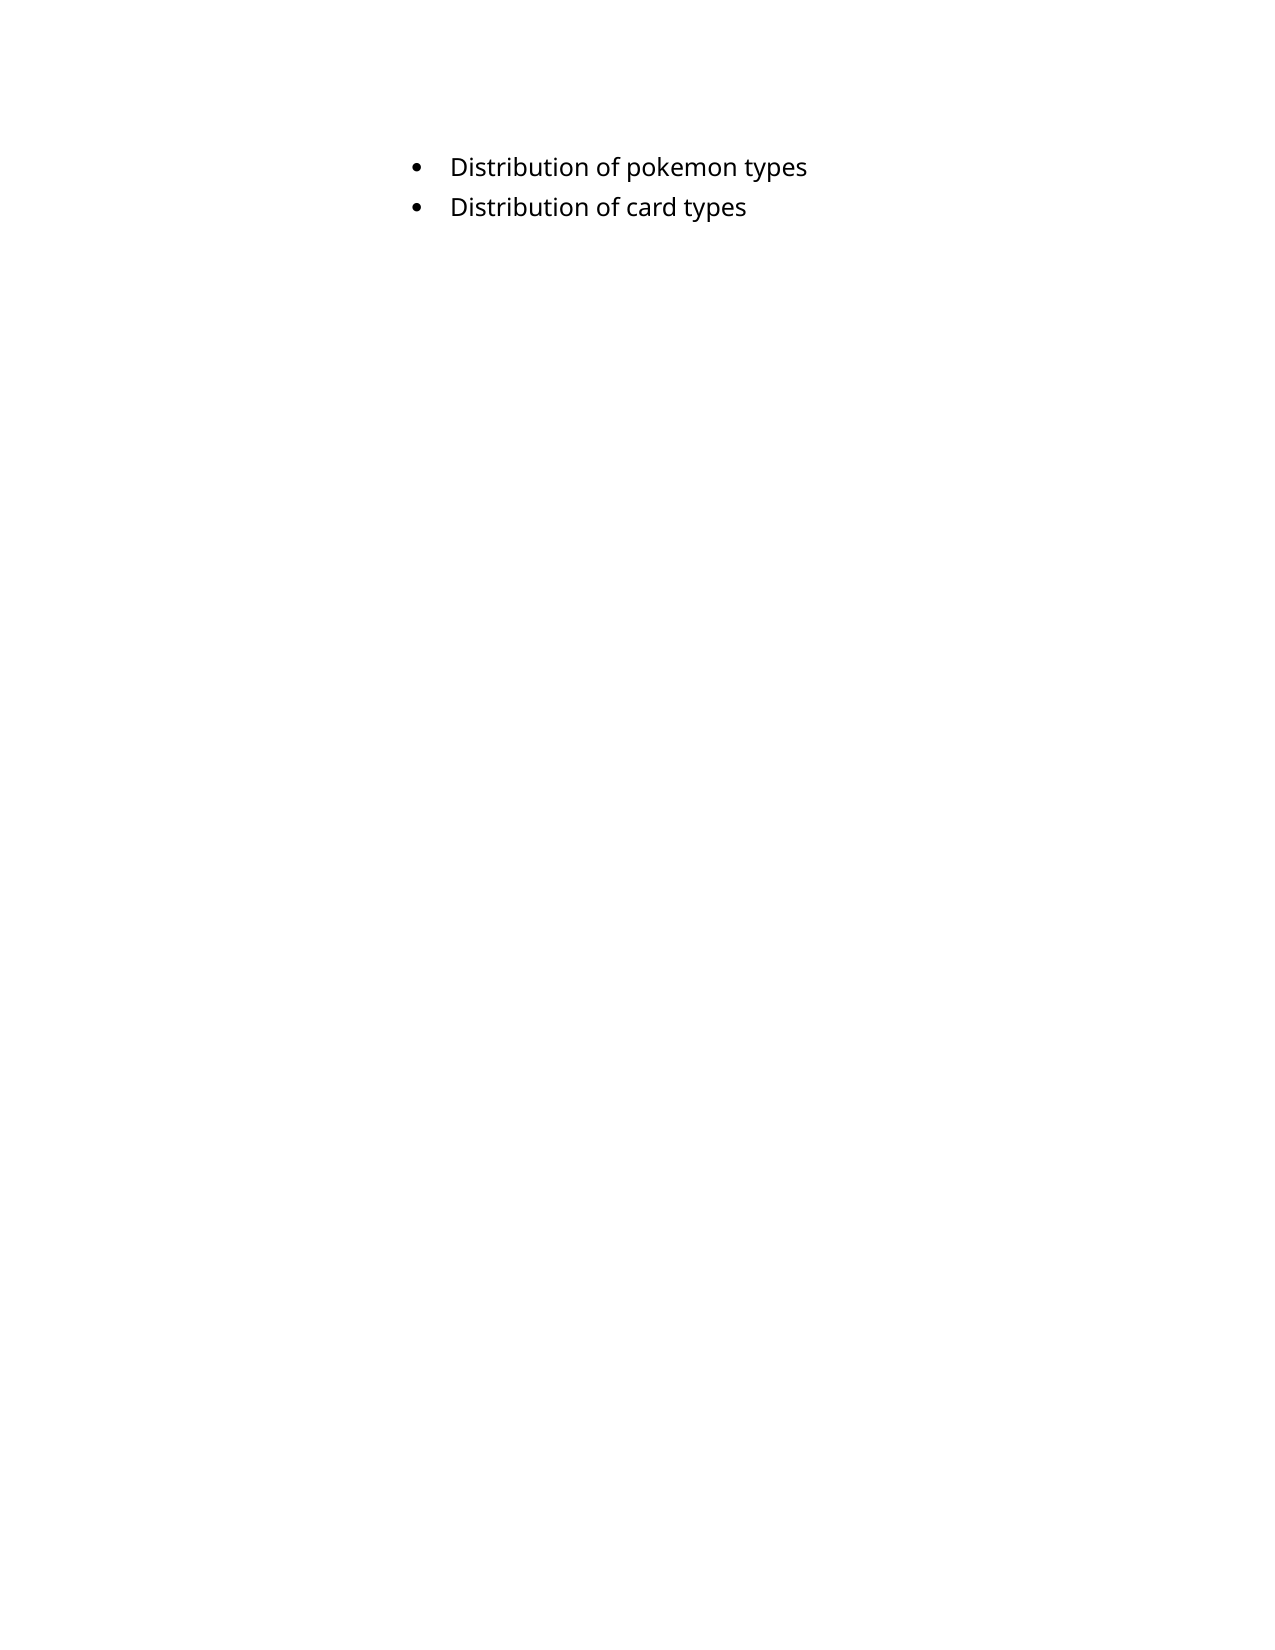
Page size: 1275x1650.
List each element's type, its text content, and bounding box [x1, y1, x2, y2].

list Distribution of pokemon types [412, 150, 1125, 184]
list Distribution of card types [412, 189, 1125, 223]
